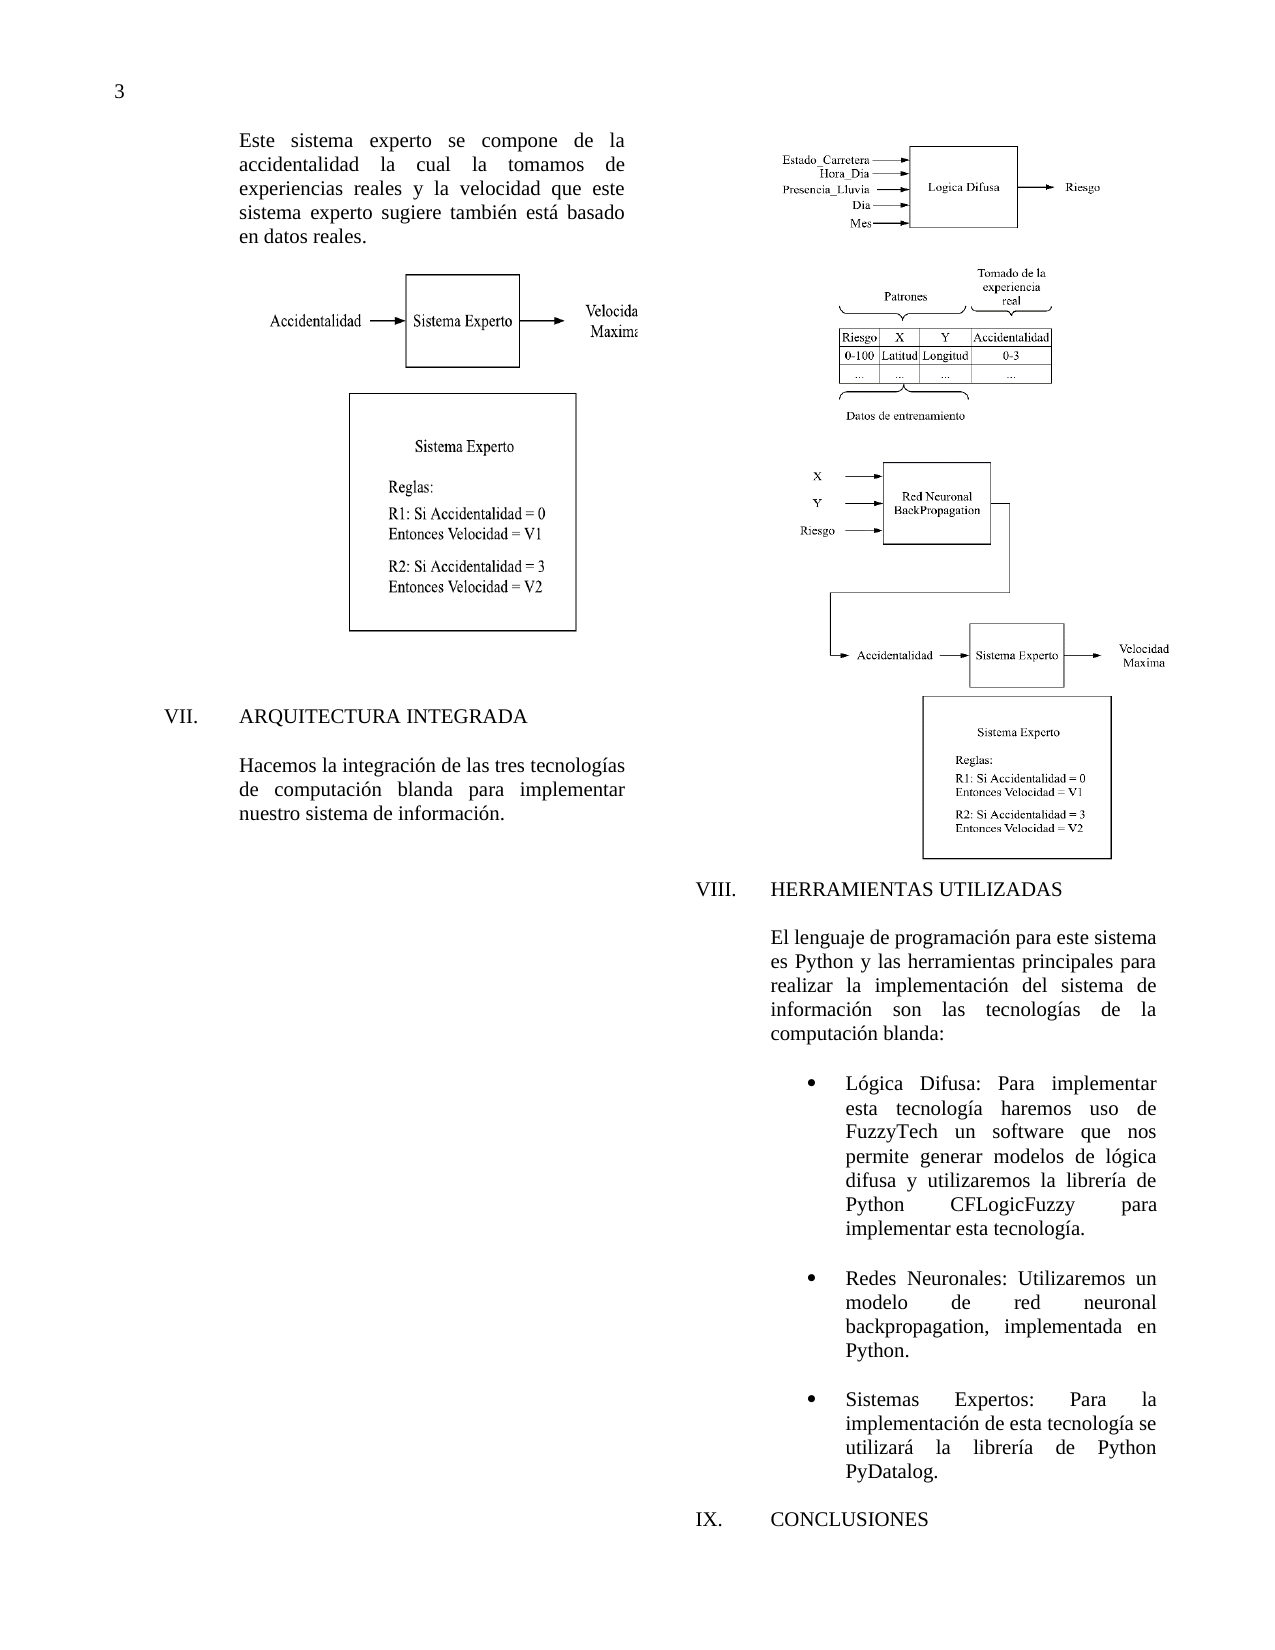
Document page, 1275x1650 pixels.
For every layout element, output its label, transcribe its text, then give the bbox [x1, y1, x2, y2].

list Lógica Difusa: Para implementar esta tecnología haremos uso de FuzzyTech un software que nos permite generar modelos de lógica difusa y utilizaremos la librería de Python CFLogicFuzzy para implementar esta tecnología. [808, 1071, 1157, 1240]
list ARQUITECTURA INTEGRADA [164, 704, 625, 728]
picture [770, 128, 1205, 877]
list Sistemas Expertos: Para la implementación de esta tecnología se utilizará la librería de Python PyDatalog. [808, 1386, 1157, 1483]
list Redes Neuronales: Utilizaremos un modelo de red neuronal backpropagation, implementada en Python. [808, 1266, 1157, 1362]
list CONCLUSIONES [695, 1507, 1157, 1531]
list El lenguaje de programación para este sistema es Python y las herramientas principales para realizar la implementación del sistema de información son las tecnologías de la computación blanda: [770, 925, 1157, 1045]
list Este sistema experto se compone de la accidentalidad la cual la tomamos de experiencias reales y la velocidad que este sistema experto sugiere también está basado en datos reales. [239, 128, 625, 248]
picture [238, 248, 638, 657]
list HERRAMIENTAS UTILIZADAS [695, 877, 1157, 901]
list Hacemos la integración de las tres tecnologías de computación blanda para implementar nuestro sistema de información. [239, 752, 625, 825]
